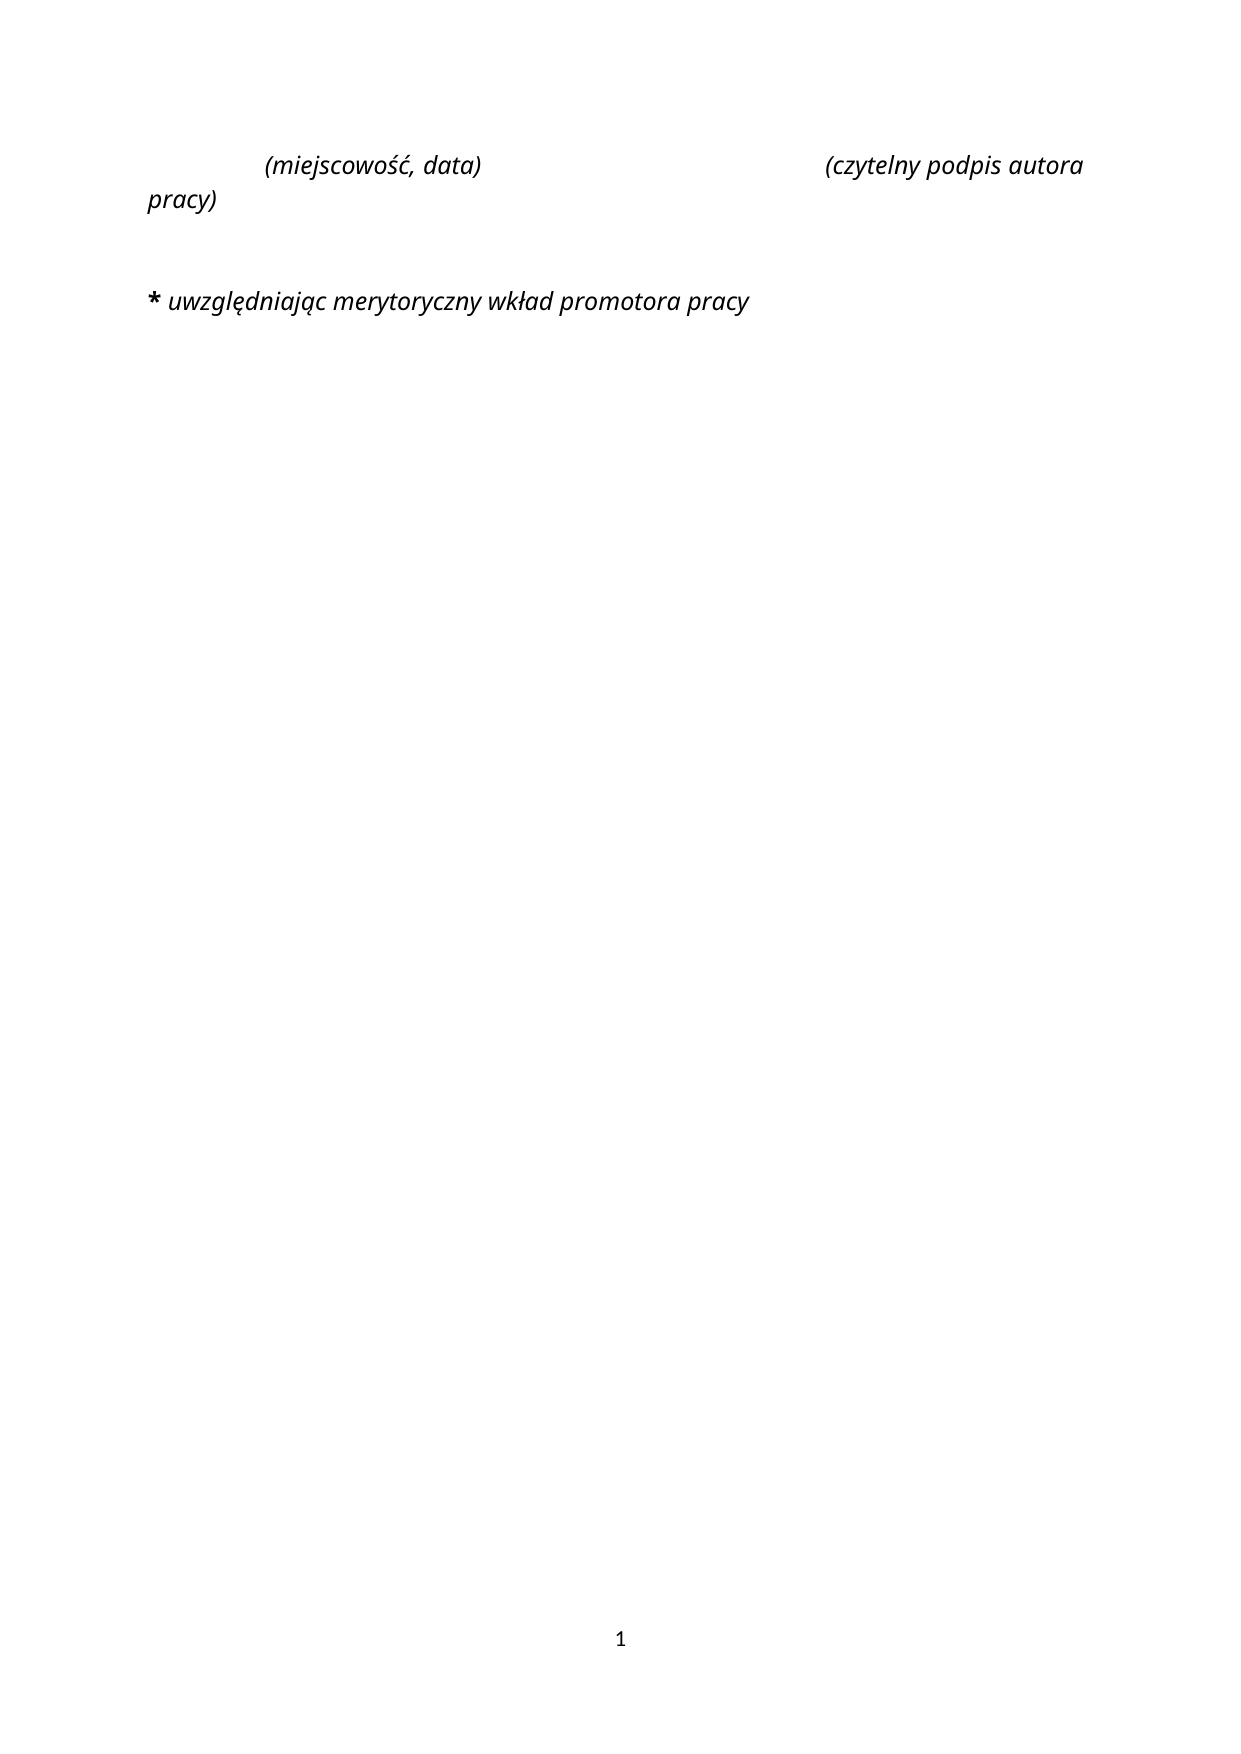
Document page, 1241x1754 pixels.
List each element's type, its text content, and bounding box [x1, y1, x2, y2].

text (miejscowość, data) (czytelny podpis autora pracy) [148, 148, 1093, 216]
text * uwzględniając merytoryczny wkład promotora pracy [148, 284, 1093, 318]
